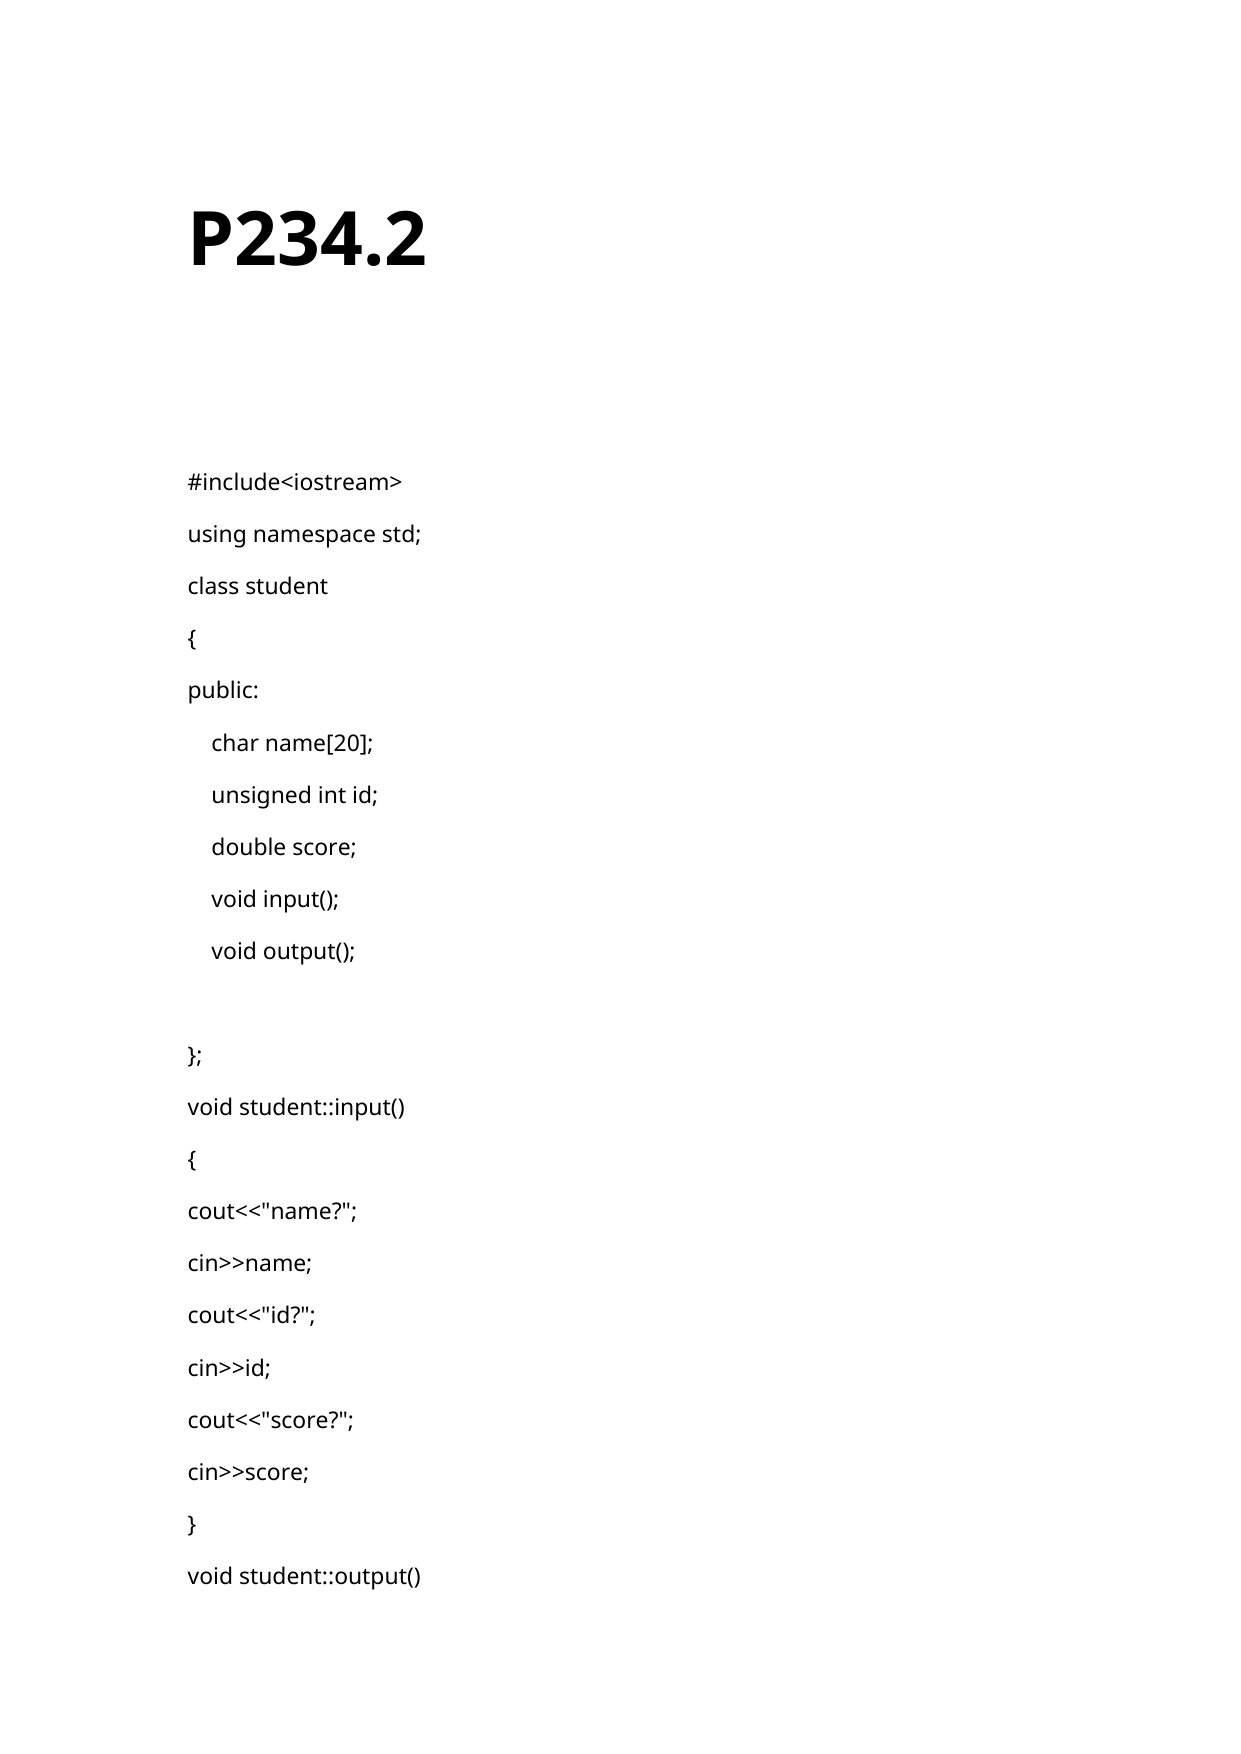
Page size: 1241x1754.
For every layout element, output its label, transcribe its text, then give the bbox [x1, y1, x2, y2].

text public: [187, 674, 1053, 706]
text unsigned int id; [187, 778, 1053, 810]
text cout<<"id?"; [187, 1299, 1053, 1331]
subtitle P234.2 [187, 185, 1053, 288]
text } [187, 1508, 1053, 1539]
text void output(); [187, 935, 1053, 966]
text cout<<"score?"; [187, 1403, 1053, 1435]
text }; [187, 1039, 1053, 1070]
text #include<iostream> [187, 466, 1053, 497]
text { [187, 1143, 1053, 1174]
text { [187, 622, 1053, 653]
text class student [187, 570, 1053, 601]
text void input(); [187, 883, 1053, 914]
text double score; [187, 831, 1053, 862]
text cin>>id; [187, 1351, 1053, 1383]
text cout<<"name?"; [187, 1195, 1053, 1226]
text cin>>name; [187, 1247, 1053, 1278]
text cin>>score; [187, 1456, 1053, 1487]
text char name[20]; [187, 726, 1053, 758]
text void student::input() [187, 1091, 1053, 1122]
text using namespace std; [187, 518, 1053, 549]
text void student::output() [187, 1560, 1053, 1591]
